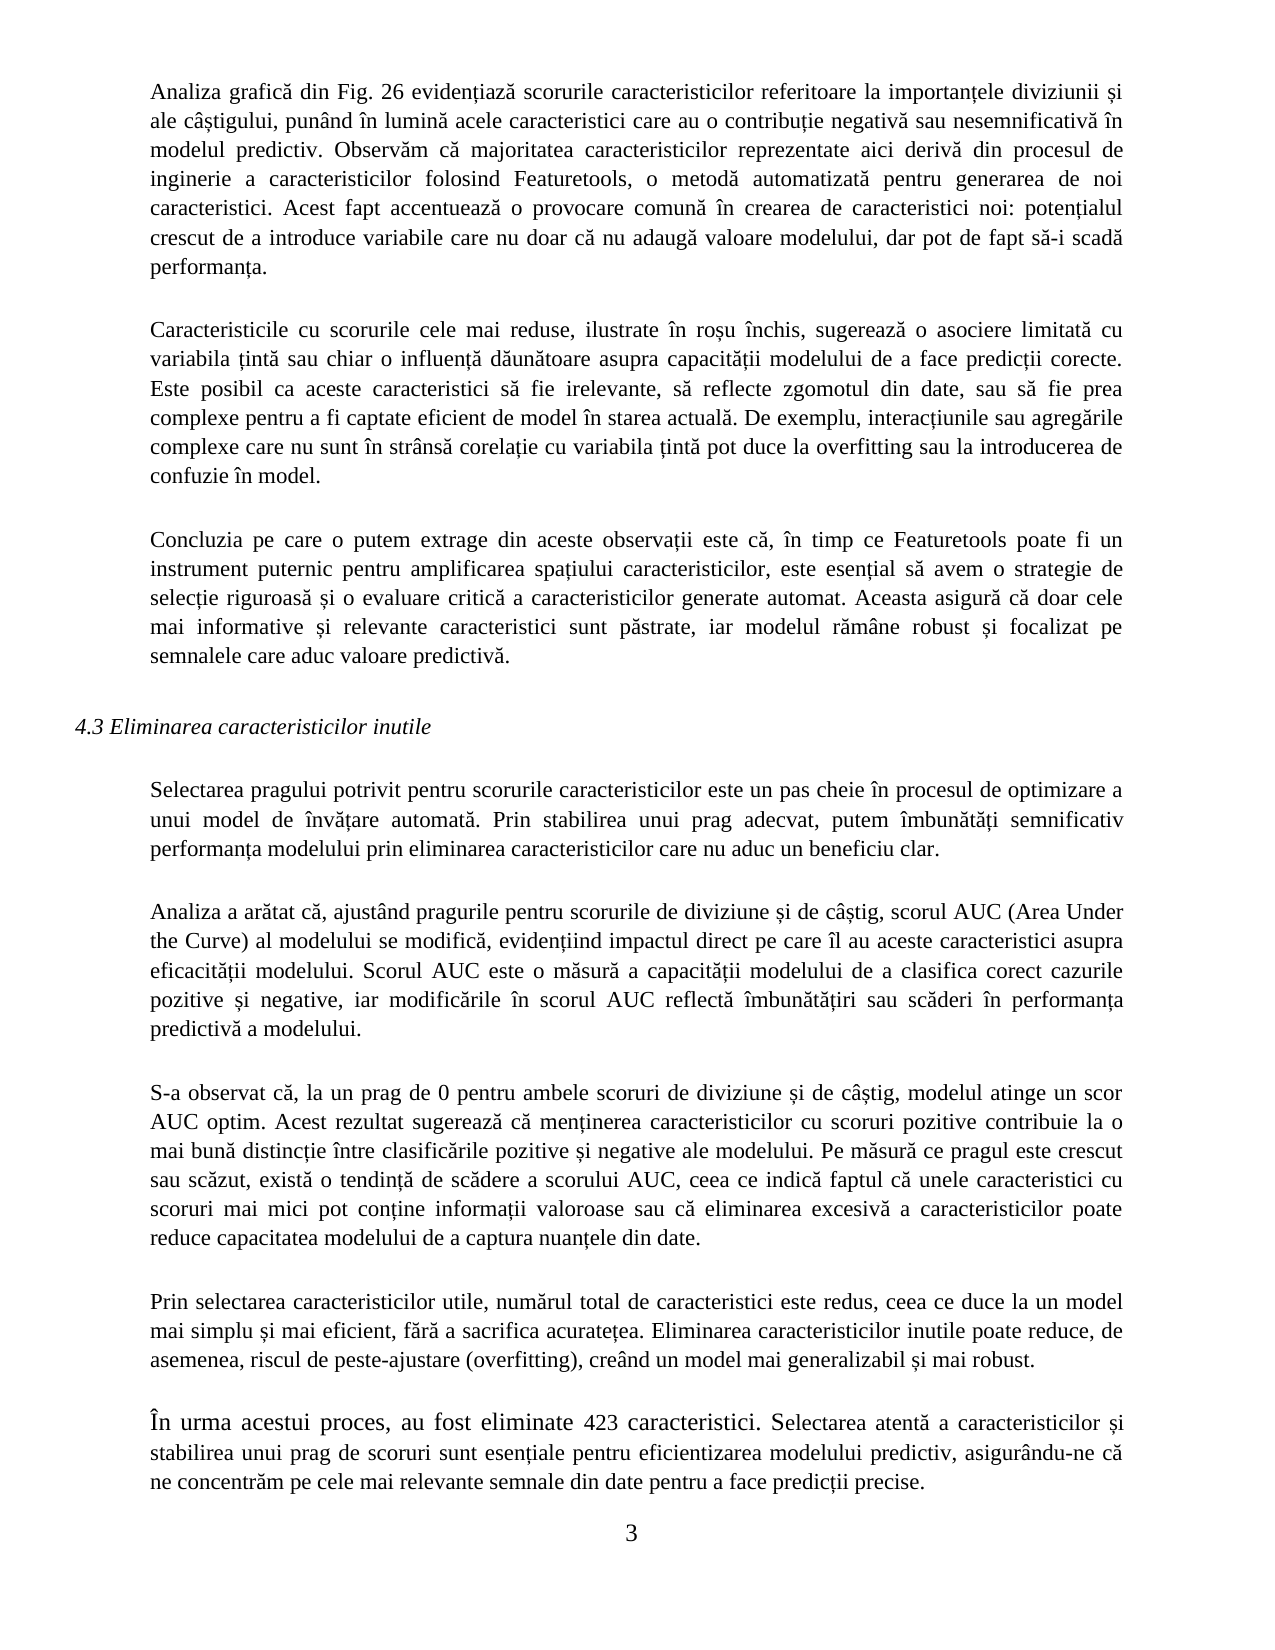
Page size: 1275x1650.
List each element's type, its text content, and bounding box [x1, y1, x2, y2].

subtitle 4.3 Eliminarea caracteristicilor inutile [75, 713, 1125, 739]
text Concluzia pe care o putem extrage din aceste observații este că, în timp ce Featuretools poate fi un instrument puternic pentru amplificarea spațiului caracteristicilor, este esențial să avem o strategie de selecție riguroasă și o evaluare critică a caracteristicilor generate automat. Aceasta asigură că doar cele mai informative și relevante caracteristici sunt păstrate, iar modelul rămâne robust și focalizat pe semnalele care aduc valoare predictivă. [150, 523, 1125, 669]
text Selectarea pragului potrivit pentru scorurile caracteristicilor este un pas cheie în procesul de optimizare a unui model de învățare automată. Prin stabilirea unui prag adecvat, putem îmbunătăți semnificativ performanța modelului prin eliminarea caracteristicilor care nu aduc un beneficiu clar. [150, 774, 1125, 861]
text Analiza a arătat că, ajustând pragurile pentru scorurile de diviziune și de câștig, scorul AUC (Area Under the Curve) al modelului se modifică, evidențiind impactul direct pe care îl au aceste caracteristici asupra eficacității modelului. Scorul AUC este o măsură a capacității modelului de a clasifica corect cazurile pozitive și negative, iar modificările în scorul AUC reflectă îmbunătățiri sau scăderi în performanța predictivă a modelului. [150, 896, 1125, 1041]
text În urma acestui proces, au fost eliminate 423 caracteristici. Selectarea atentă a caracteristicilor și stabilirea unui prag de scoruri sunt esențiale pentru eficientizarea modelului predictiv, asigurându-ne că ne concentrăm pe cele mai relevante semnale din date pentru a face predicții precise. [150, 1407, 1125, 1494]
text Analiza grafică din Fig. 26 evidențiază scorurile caracteristicilor referitoare la importanțele diviziunii și ale câștigului, punând în lumină acele caracteristici care au o contribuție negativă sau nesemnificativă în modelul predictiv. Observăm că majoritatea caracteristicilor reprezentate aici derivă din procesul de inginerie a caracteristicilor folosind Featuretools, o metodă automatizată pentru generarea de noi caracteristici. Acest fapt accentuează o provocare comună în crearea de caracteristici noi: potențialul crescut de a introduce variabile care nu doar că nu adaugă valoare modelului, dar pot de fapt să-i scadă performanța. [150, 75, 1125, 279]
text Caracteristicile cu scorurile cele mai reduse, ilustrate în roșu închis, sugerează o asociere limitată cu variabila țintă sau chiar o influență dăunătoare asupra capacității modelului de a face predicții corecte. Este posibil ca aceste caracteristici să fie irelevante, să reflecte zgomotul din date, sau să fie prea complexe pentru a fi captate eficient de model în starea actuală. De exemplu, interacțiunile sau agregările complexe care nu sunt în strânsă corelație cu variabila țintă pot duce la overfitting sau la introducerea de confuzie în model. [150, 313, 1125, 488]
text S-a observat că, la un prag de 0 pentru ambele scoruri de diviziune și de câștig, modelul atinge un scor AUC optim. Acest rezultat sugerează că menținerea caracteristicilor cu scoruri pozitive contribuie la o mai bună distincție între clasificările pozitive și negative ale modelului. Pe măsură ce pragul este crescut sau scăzut, există o tendință de scădere a scorului AUC, ceea ce indică faptul că unele caracteristici cu scoruri mai mici pot conține informații valoroase sau că eliminarea excesivă a caracteristicilor poate reduce capacitatea modelului de a captura nuanțele din date. [150, 1076, 1125, 1251]
text Prin selectarea caracteristicilor utile, numărul total de caracteristici este redus, ceea ce duce la un model mai simplu și mai eficient, fără a sacrifica acuratețea. Eliminarea caracteristicilor inutile poate reduce, de asemenea, riscul de peste-ajustare (overfitting), creând un model mai generalizabil și mai robust. [150, 1285, 1125, 1373]
